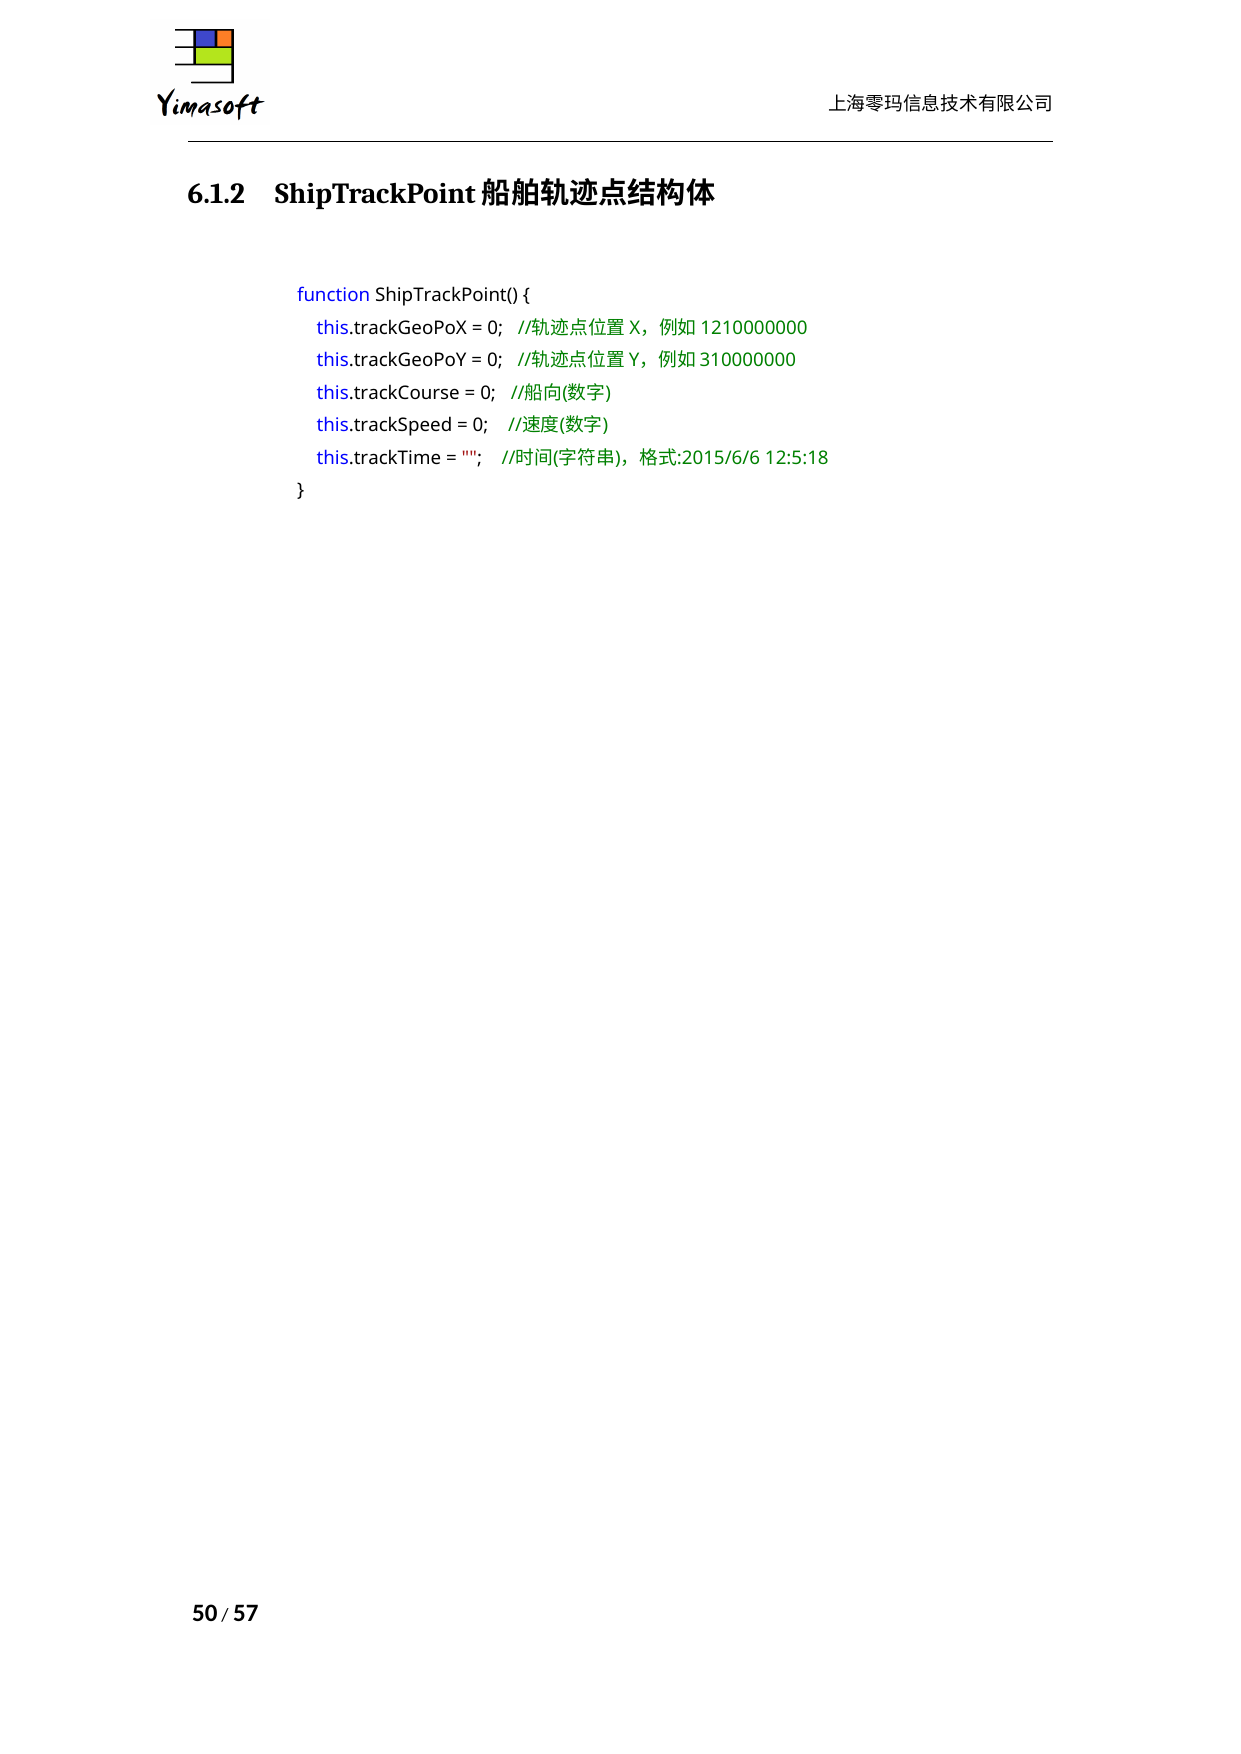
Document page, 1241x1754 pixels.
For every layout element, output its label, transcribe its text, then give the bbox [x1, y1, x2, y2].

text function ShipTrackPoint() { [297, 277, 1053, 310]
text this.trackTime = ""; //时间(字符串)，格式:2015/6/6 12:5:18 [297, 440, 1053, 472]
text this.trackGeoPoY = 0; //轨迹点位置Y，例如310000000 [297, 342, 1053, 375]
text this.trackCourse = 0; //船向(数字) [297, 375, 1053, 407]
picture [150, 19, 271, 125]
text this.trackGeoPoX = 0; //轨迹点位置X，例如1210000000 [297, 310, 1053, 342]
text this.trackSpeed = 0; //速度(数字) [297, 407, 1053, 440]
text } [297, 472, 1053, 505]
subtitle ShipTrackPoint船舶轨迹点结构体 [187, 158, 1053, 223]
